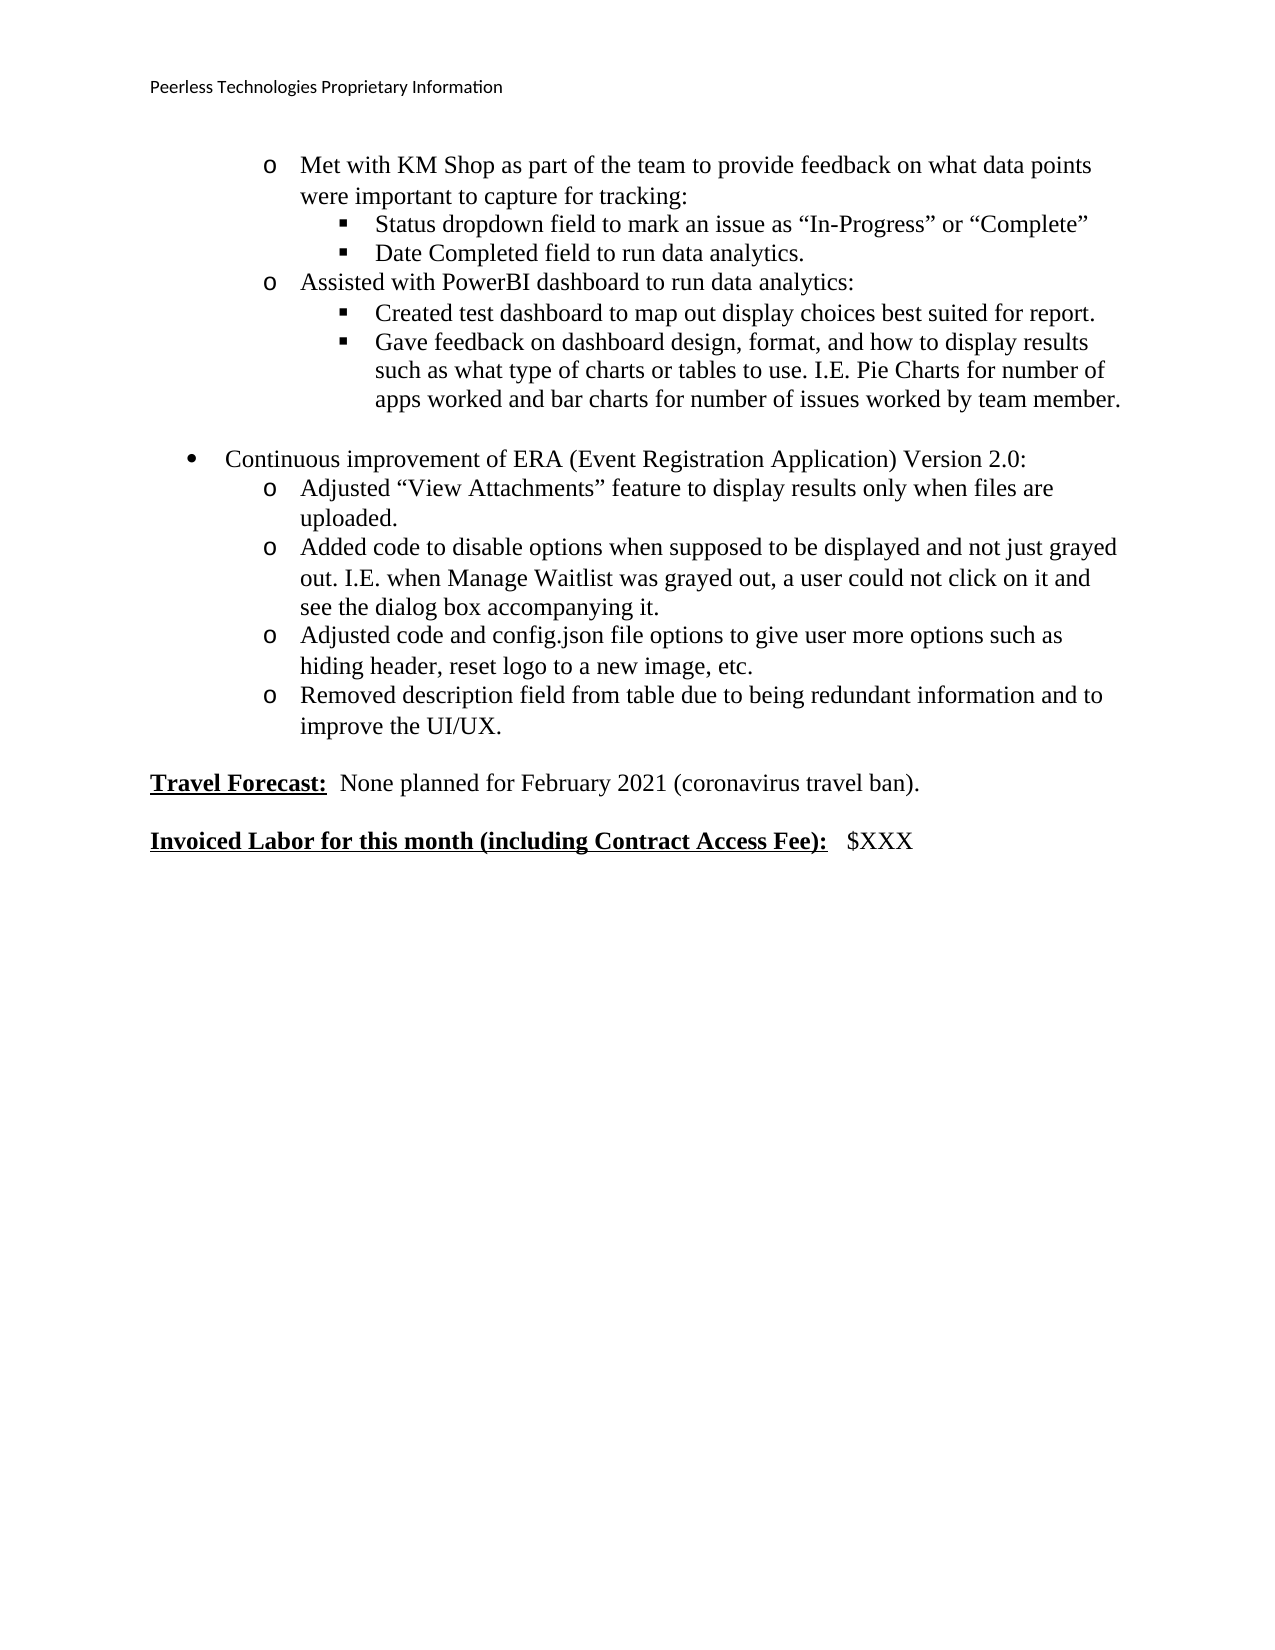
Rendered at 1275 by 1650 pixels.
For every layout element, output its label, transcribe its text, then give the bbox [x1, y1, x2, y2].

list Invoiced Labor for this month (including Contract Access Fee): $XXX [150, 826, 1125, 855]
list Assisted with PowerBI dashboard to run data analytics: [262, 267, 1125, 298]
list Created test dashboard to map out display choices best suited for report. [337, 298, 1125, 327]
list Adjusted code and config.json file options to give user more options such as hiding header, reset logo to a new image, etc. [262, 621, 1125, 680]
list Removed description field from table due to being redundant information and to improve the UI/UX. [262, 680, 1125, 740]
list Continuous improvement of ERA (Event Registration Application) Version 2.0: [187, 444, 1125, 473]
list Adjusted “View Attachments” feature to display results only when files are uploaded. [262, 473, 1125, 532]
list Travel Forecast: None planned for February 2021 (coronavirus travel ban). [150, 768, 1125, 797]
list Status dropdown field to mark an issue as “In-Progress” or “Complete” [337, 209, 1125, 238]
list Added code to disable options when supposed to be displayed and not just grayed out. I.E. when Manage Waitlist was grayed out, a user could not click on it and see the dialog box accompanying it. [262, 532, 1125, 621]
list Met with KM Shop as part of the team to provide feedback on what data points were important to capture for tracking: [262, 150, 1125, 209]
list Gave feedback on dashboard design, format, and how to display results such as what type of charts or tables to use. I.E. Pie Charts for number of apps worked and bar charts for number of issues worked by team member. [337, 327, 1125, 413]
list Date Completed field to run data analytics. [337, 238, 1125, 267]
